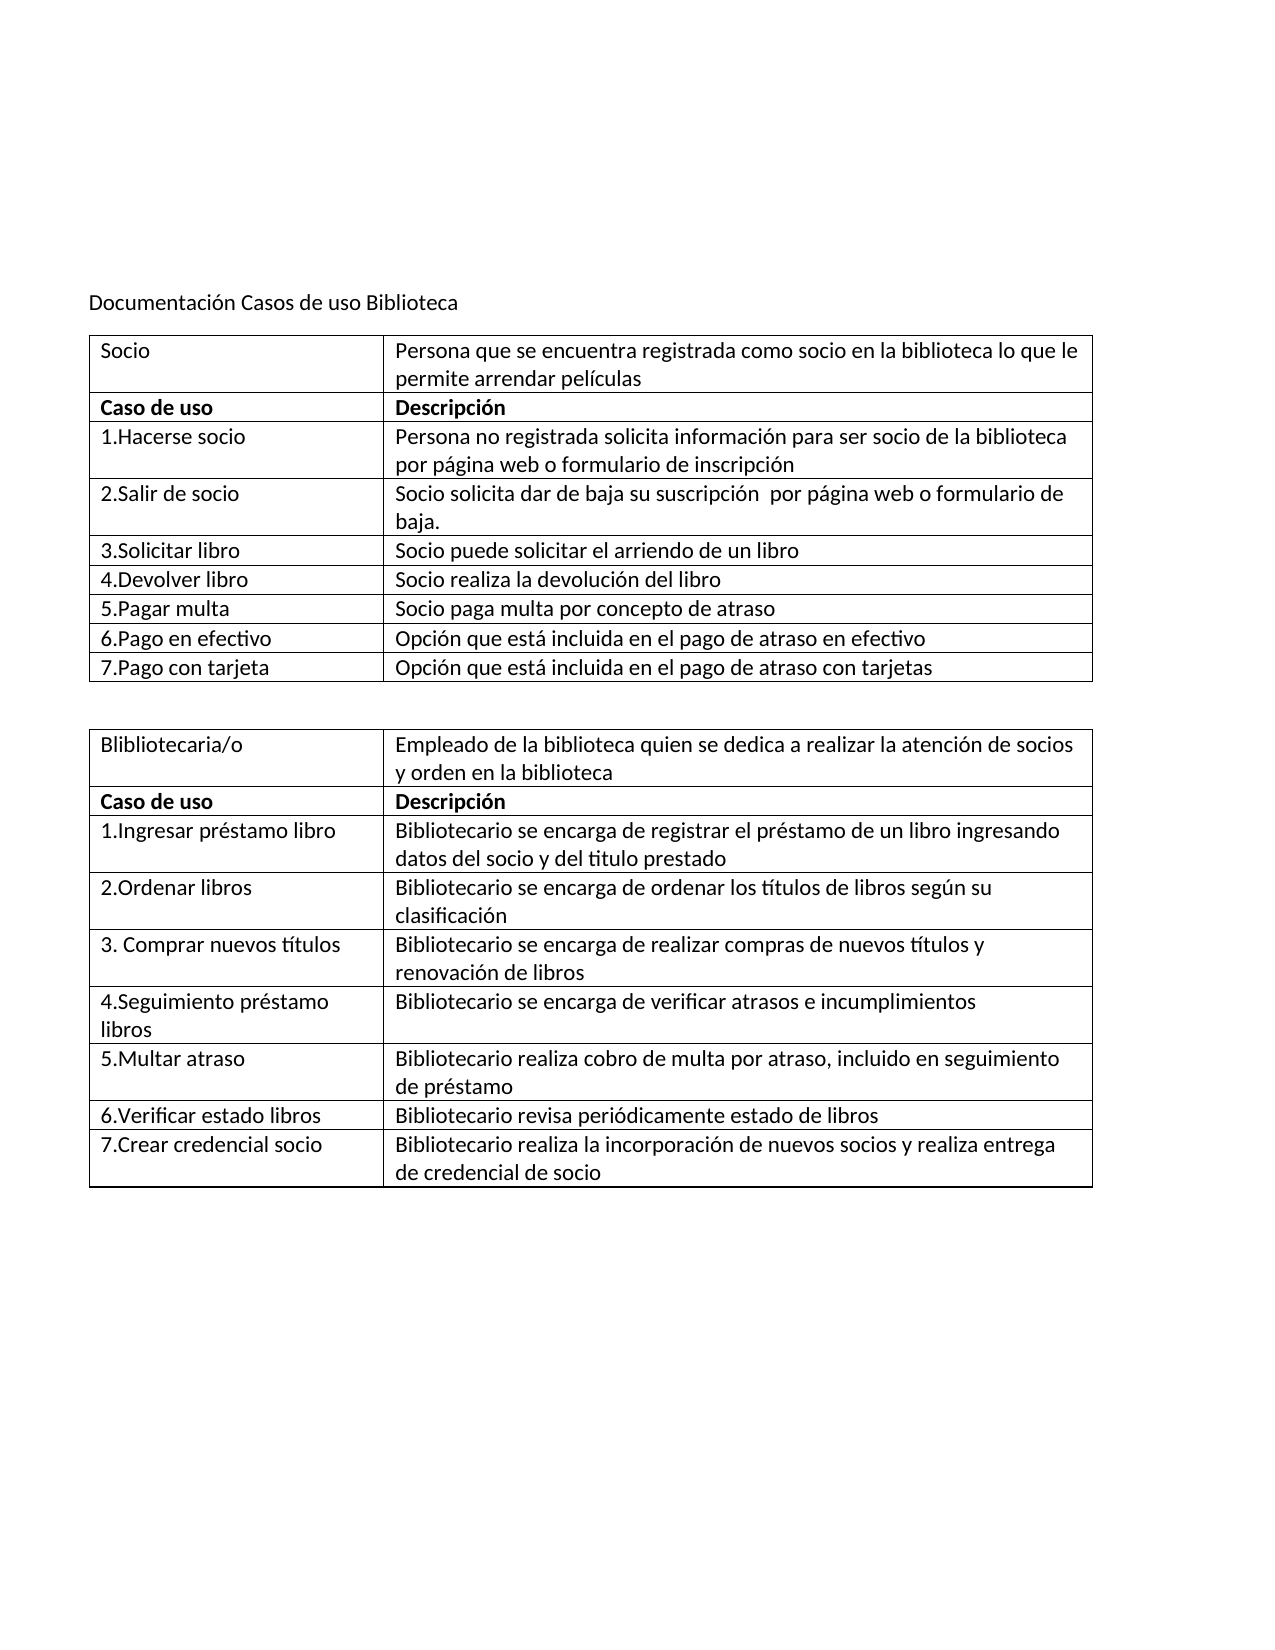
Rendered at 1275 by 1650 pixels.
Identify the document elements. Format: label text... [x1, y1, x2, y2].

table_cell Socio realiza la devolución del libro [384, 566, 1092, 593]
table_cell Descripción [384, 787, 1092, 815]
table_cell Caso de uso [90, 787, 383, 815]
text Documentación Casos de uso Biblioteca [89, 288, 1098, 316]
table_cell Bibliotecario realiza la incorporación de nuevos socios y realiza entrega de credencial de socio [384, 1130, 1092, 1186]
table_cell 1.Hacerse socio [90, 422, 383, 478]
table_cell Bibliotecario se encarga de realizar compras de nuevos títulos y renovación de libros [384, 930, 1092, 986]
table_cell Bibliotecario se encarga de verificar atrasos e incumplimientos [384, 987, 1092, 1043]
table_cell Opción que está incluida en el pago de atraso con tarjetas [384, 653, 1092, 681]
table_cell Persona no registrada solicita información para ser socio de la biblioteca por página web o formulario de inscripción [384, 422, 1092, 478]
table_cell Descripción [384, 393, 1092, 421]
table_header Empleado de la biblioteca quien se dedica a realizar la atención de socios y orden en la biblioteca [384, 730, 1092, 786]
table_cell Socio solicita dar de baja su suscripción por página web o formulario de baja. [384, 479, 1092, 535]
table_cell 6.Verificar estado libros [90, 1101, 383, 1129]
table_cell Caso de uso [90, 393, 383, 421]
table_header Socio [90, 336, 383, 392]
table_header Blibliotecaria/o [90, 730, 383, 786]
table_header Persona que se encuentra registrada como socio en la biblioteca lo que le permite arrendar películas [384, 336, 1092, 392]
table_cell 1.Ingresar préstamo libro [90, 816, 383, 872]
table_cell 7.Crear credencial socio [90, 1130, 383, 1186]
table_cell 4.Seguimiento préstamo libros [90, 987, 383, 1043]
table_cell Bibliotecario revisa periódicamente estado de libros [384, 1101, 1092, 1129]
table_cell 4.Devolver libro [90, 566, 383, 593]
table_cell 5.Multar atraso [90, 1044, 383, 1100]
table_cell Socio puede solicitar el arriendo de un libro [384, 536, 1092, 564]
table_cell Opción que está incluida en el pago de atraso en efectivo [384, 624, 1092, 652]
table_cell 7.Pago con tarjeta [90, 653, 383, 681]
table_cell 2.Ordenar libros [90, 873, 383, 929]
table_cell 2.Salir de socio [90, 479, 383, 535]
table_cell 3.Solicitar libro [90, 536, 383, 564]
table_cell Bibliotecario realiza cobro de multa por atraso, incluido en seguimiento de préstamo [384, 1044, 1092, 1100]
table_cell Socio paga multa por concepto de atraso [384, 595, 1092, 623]
table_cell Bibliotecario se encarga de registrar el préstamo de un libro ingresando datos del socio y del titulo prestado [384, 816, 1092, 872]
table_cell Bibliotecario se encarga de ordenar los títulos de libros según su clasificación [384, 873, 1092, 929]
table_cell 5.Pagar multa [90, 595, 383, 623]
table_cell 3. Comprar nuevos títulos [90, 930, 383, 986]
table_cell 6.Pago en efectivo [90, 624, 383, 652]
